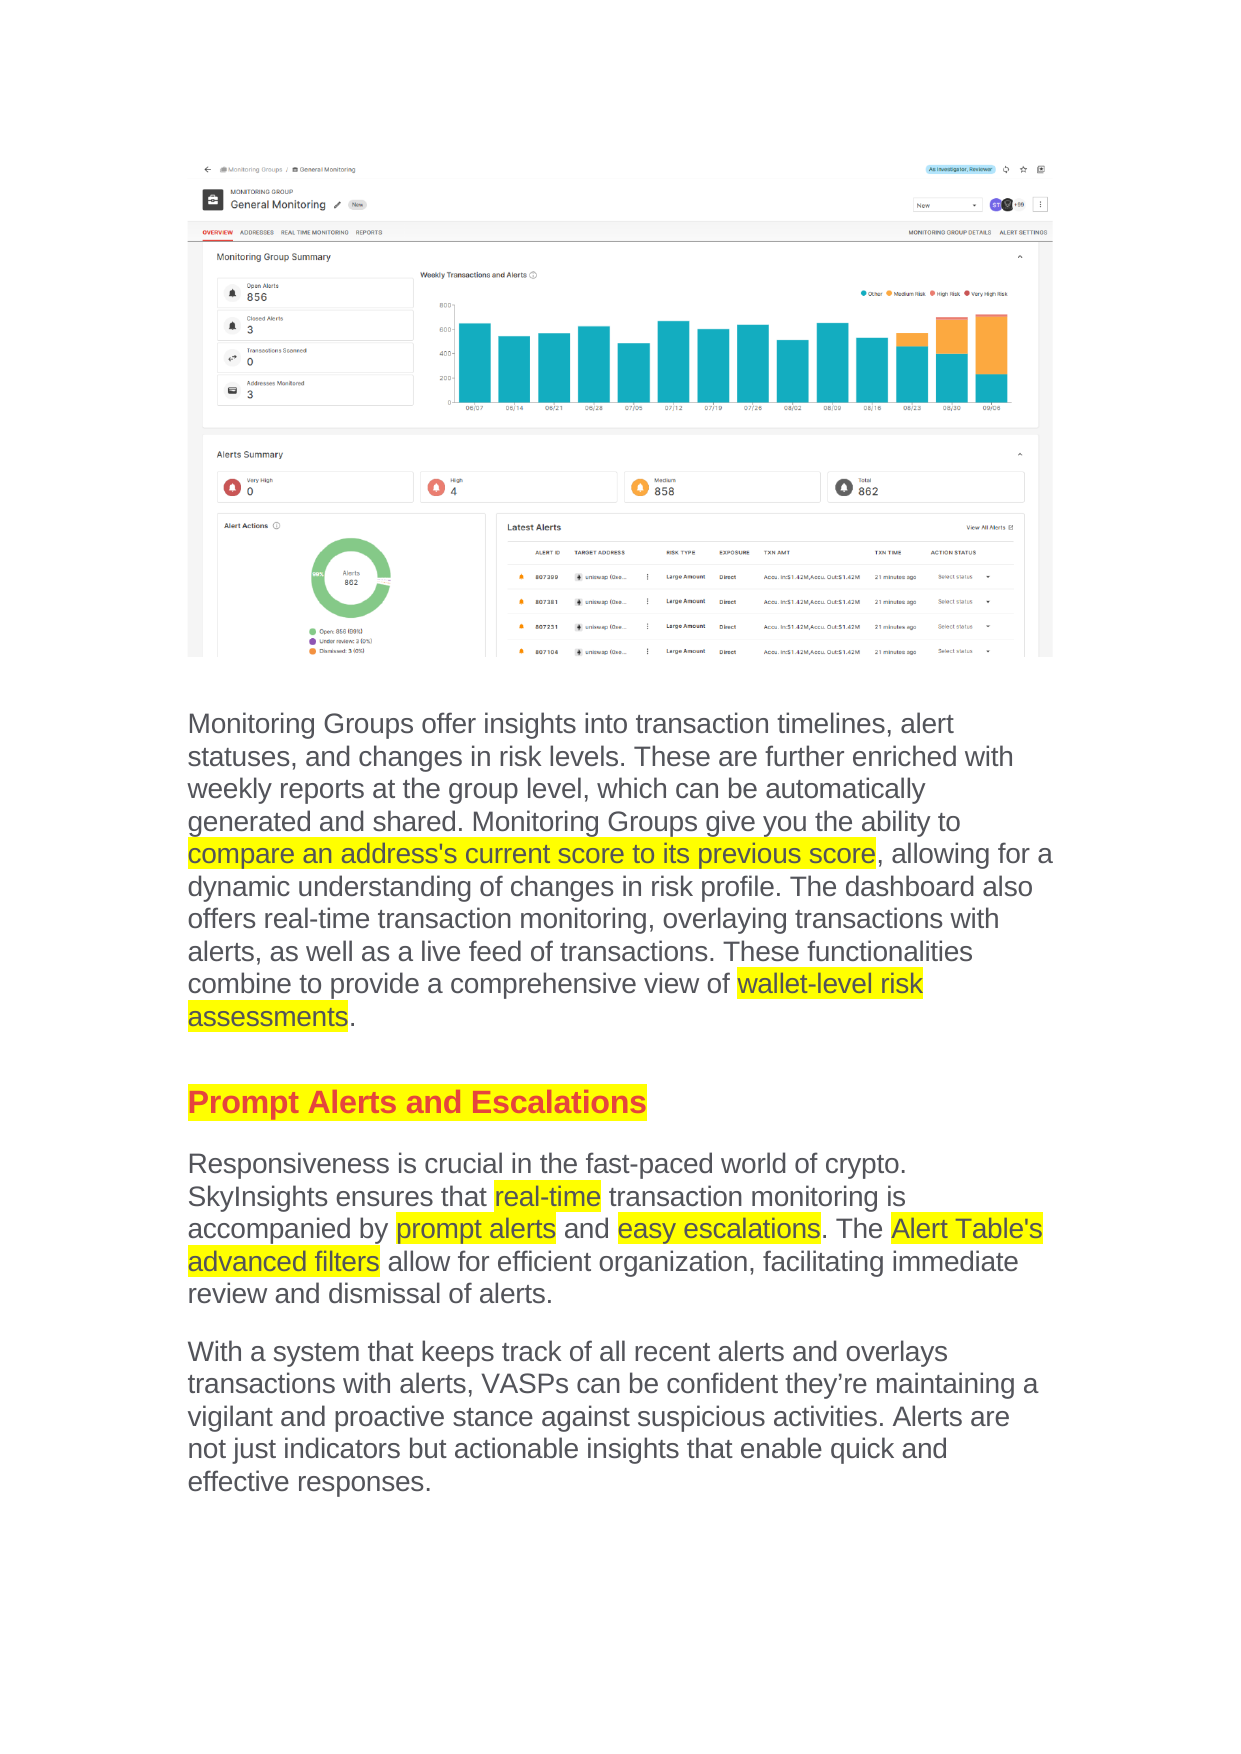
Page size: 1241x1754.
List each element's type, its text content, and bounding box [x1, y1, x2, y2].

text Monitoring Groups offer insights into transaction timelines, alert statuses, and changes in risk levels. These are further enriched with weekly reports at the group level, which can be automatically generated and shared. Monitoring Groups give you the ability to compare an address's current score to its previous score, allowing for a dynamic understanding of changes in risk profile. The dashboard also offers real-time transaction monitoring, overlaying transactions with alerts, as well as a live feed of transactions. These functionalities combine to provide a comprehensive view of wallet-level risk assessments. [187, 707, 1053, 1032]
text Responsiveness is crucial in the fast-paced world of crypto. SkyInsights ensures that real-time transaction monitoring is accompanied by prompt alerts and easy escalations. The Alert Table's advanced filters allow for efficient organization, facilitating immediate review and dismissal of alerts. [187, 1147, 1053, 1309]
picture [187, 162, 1053, 657]
text Prompt Alerts and Escalations [187, 1069, 1053, 1134]
text With a system that keeps track of all recent alerts and overlays transactions with alerts, VASPs can be confident they’re maintaining a vigilant and proactive stance against suspicious activities. Alerts are not just indicators but actionable insights that enable quick and effective responses. [187, 1334, 1053, 1497]
